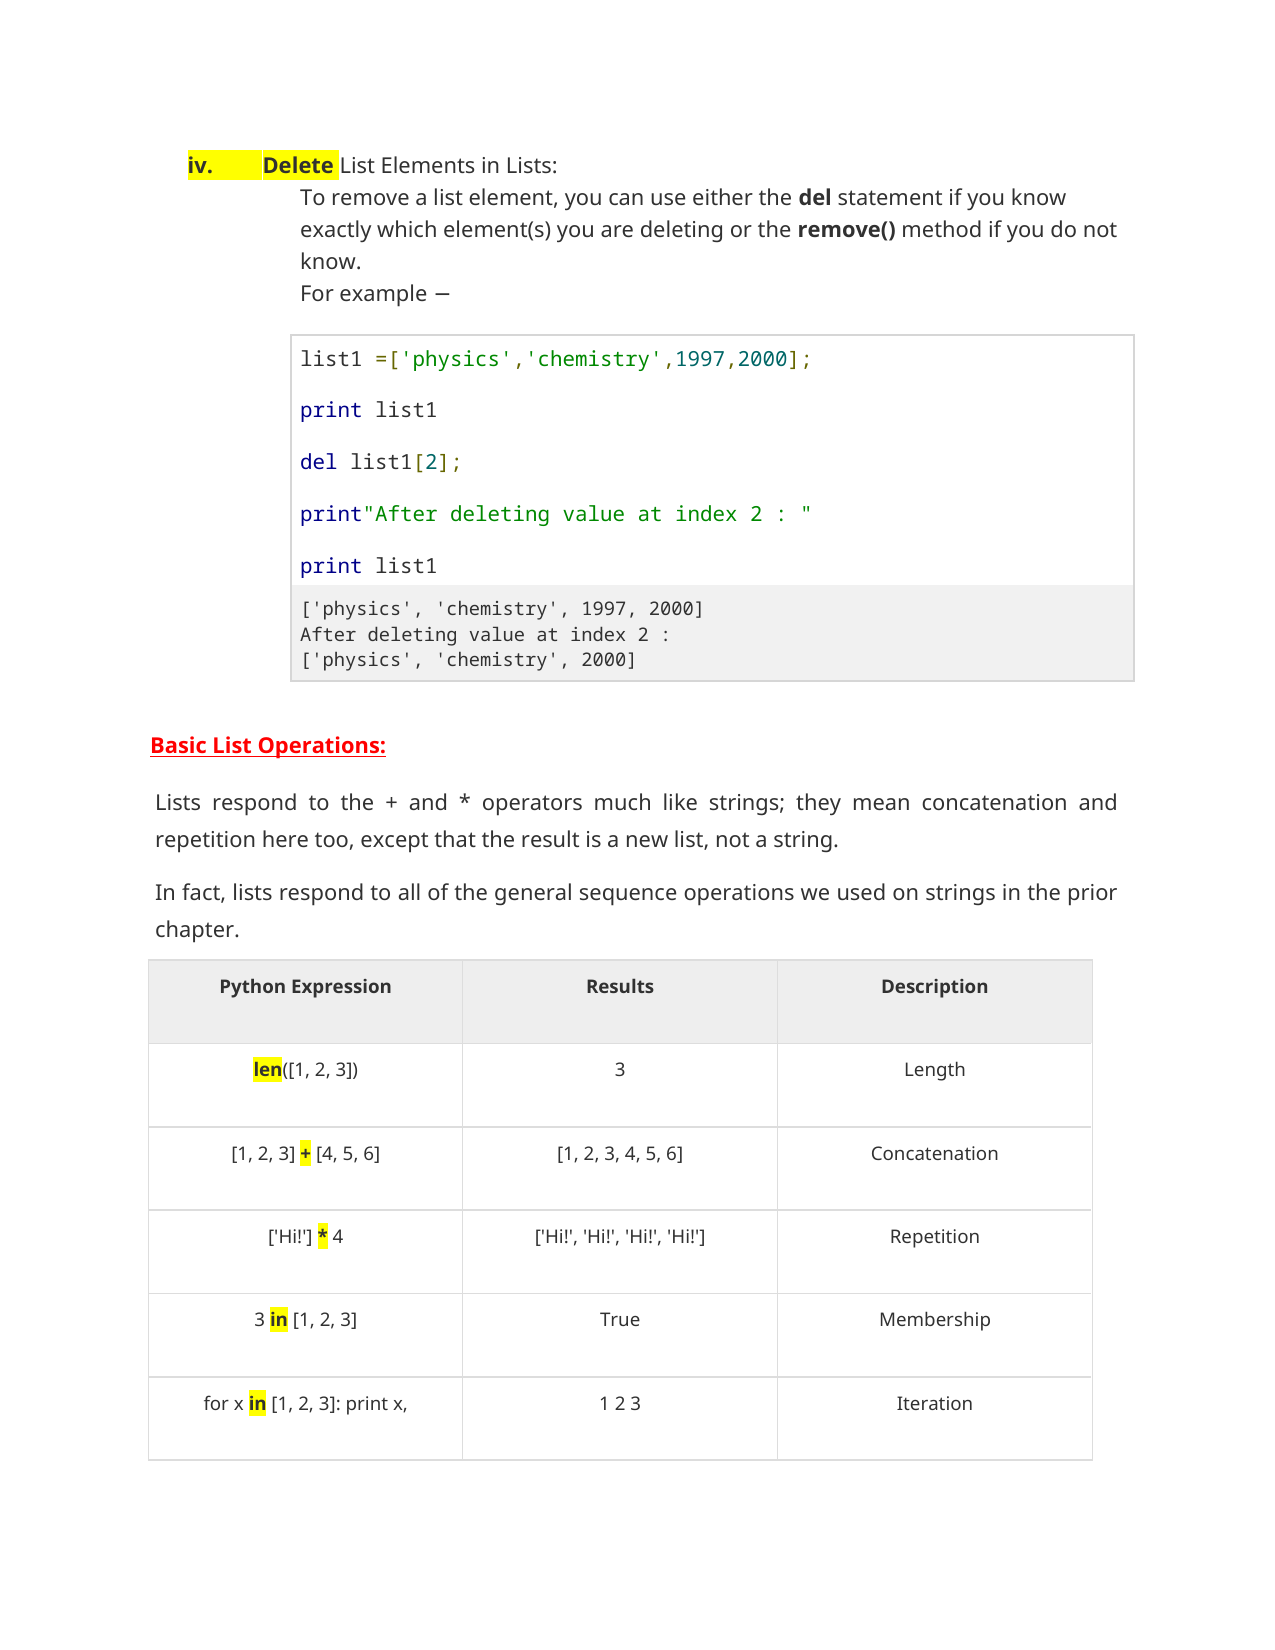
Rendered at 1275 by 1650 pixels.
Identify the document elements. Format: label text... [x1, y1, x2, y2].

text del list1[2]; [292, 438, 1133, 476]
table_cell for x in [1, 2, 3]: print x, [149, 1378, 462, 1459]
text Lists respond to the + and * operators much like strings; they mean concatenation and repetition here too, except that the result is a new list, not a string. [155, 779, 1120, 854]
text list1 =['physics','chemistry',1997,2000]; [292, 336, 1133, 372]
table_cell [1, 2, 3, 4, 5, 6] [463, 1128, 777, 1209]
table_cell Concatenation [778, 1126, 1092, 1209]
table_cell len([1, 2, 3]) [149, 1044, 462, 1126]
table_cell 1 2 3 [463, 1378, 777, 1459]
text ['physics', 'chemistry', 1997, 2000] [292, 585, 1133, 611]
table_cell True [463, 1294, 777, 1376]
table_cell Length [778, 1043, 1092, 1126]
table_cell Iteration [778, 1376, 1092, 1459]
table_cell 3 in [1, 2, 3] [149, 1294, 462, 1376]
table_cell [1, 2, 3] + [4, 5, 6] [149, 1128, 462, 1209]
text print"After deleting value at index 2 : " [292, 489, 1133, 528]
list To remove a list element, you can use either the del statement if you know exactly which element(s) you are deleting or the remove() method if you do not know. [300, 182, 1125, 276]
table_cell 3 [463, 1044, 777, 1126]
list Delete List Elements in Lists: [339, 150, 1125, 180]
table_cell Repetition [778, 1209, 1092, 1293]
list For example − [300, 278, 1125, 308]
text print list1 [292, 541, 1133, 580]
table_header Results [463, 961, 777, 1043]
text In fact, lists respond to all of the general sequence operations we used on strings in the prior chapter. [155, 869, 1120, 944]
table_cell ['Hi!'] * 4 [149, 1211, 462, 1293]
text ['physics', 'chemistry', 2000] [292, 636, 1133, 680]
text Basic List Operations: [150, 731, 1125, 760]
table_header Python Expression [149, 961, 462, 1043]
table_cell Membership [778, 1293, 1092, 1376]
text print list1 [292, 386, 1133, 424]
table_header Description [778, 961, 1092, 1043]
text After deleting value at index 2 : [292, 611, 1133, 636]
table_cell ['Hi!', 'Hi!', 'Hi!', 'Hi!'] [463, 1211, 777, 1293]
